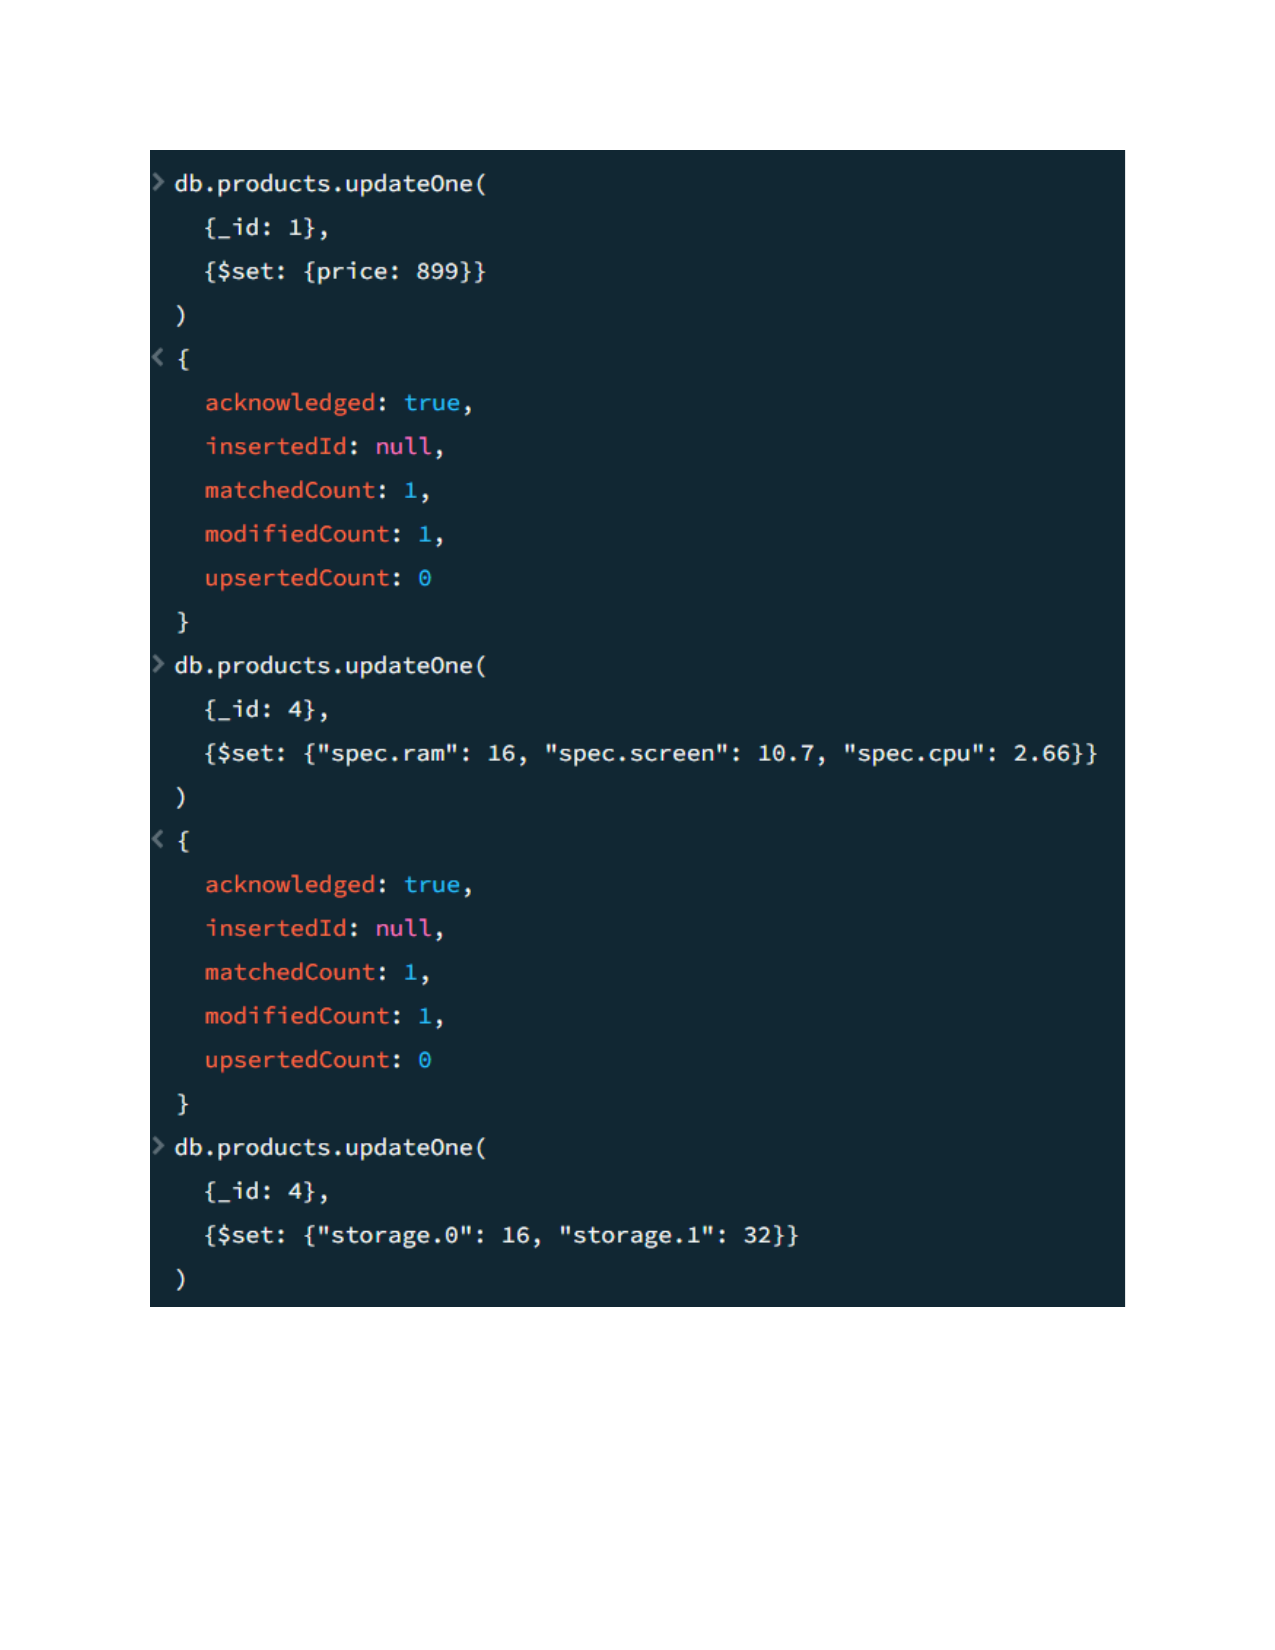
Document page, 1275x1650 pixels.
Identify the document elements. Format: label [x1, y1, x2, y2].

picture [150, 150, 1125, 1307]
